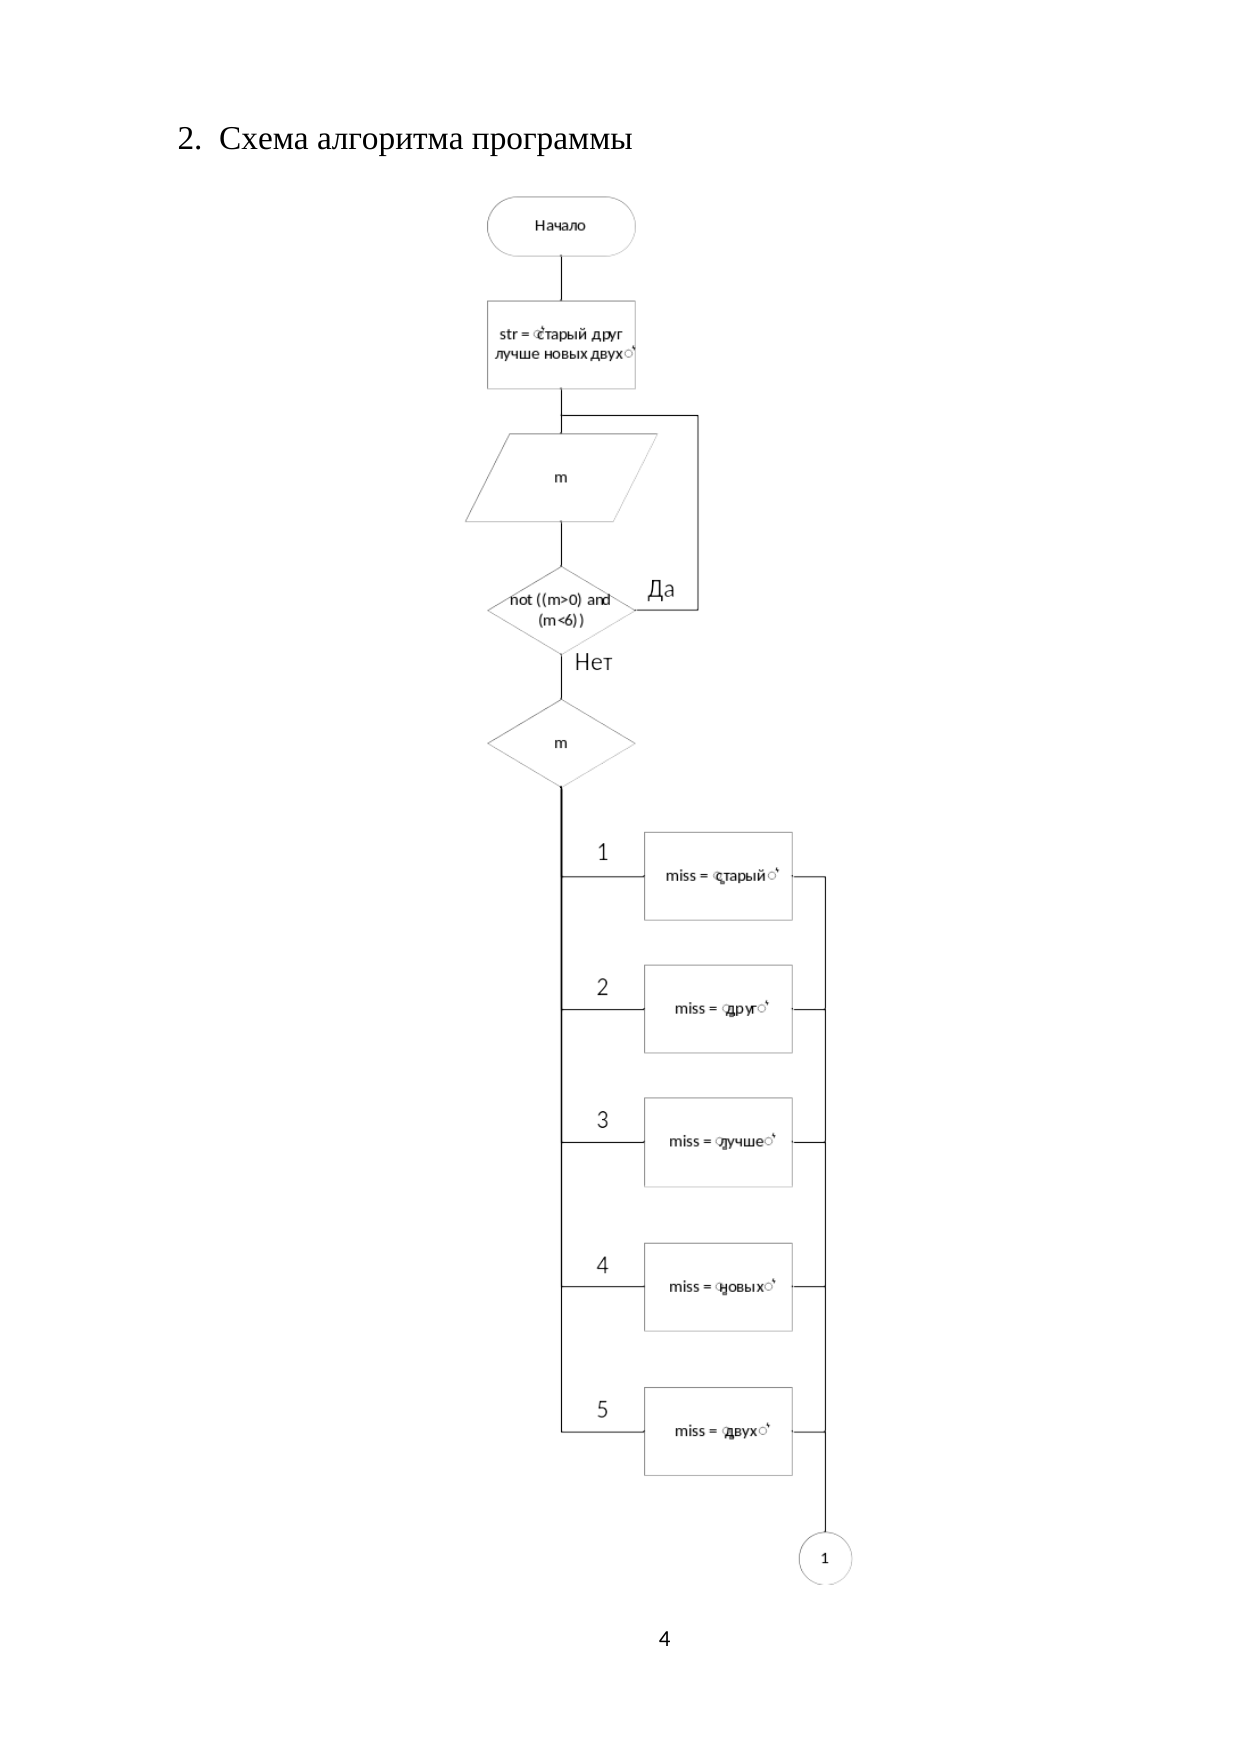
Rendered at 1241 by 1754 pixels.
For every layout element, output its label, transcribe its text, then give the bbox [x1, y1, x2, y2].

text 2. Схема алгоритма программы [177, 118, 1152, 156]
